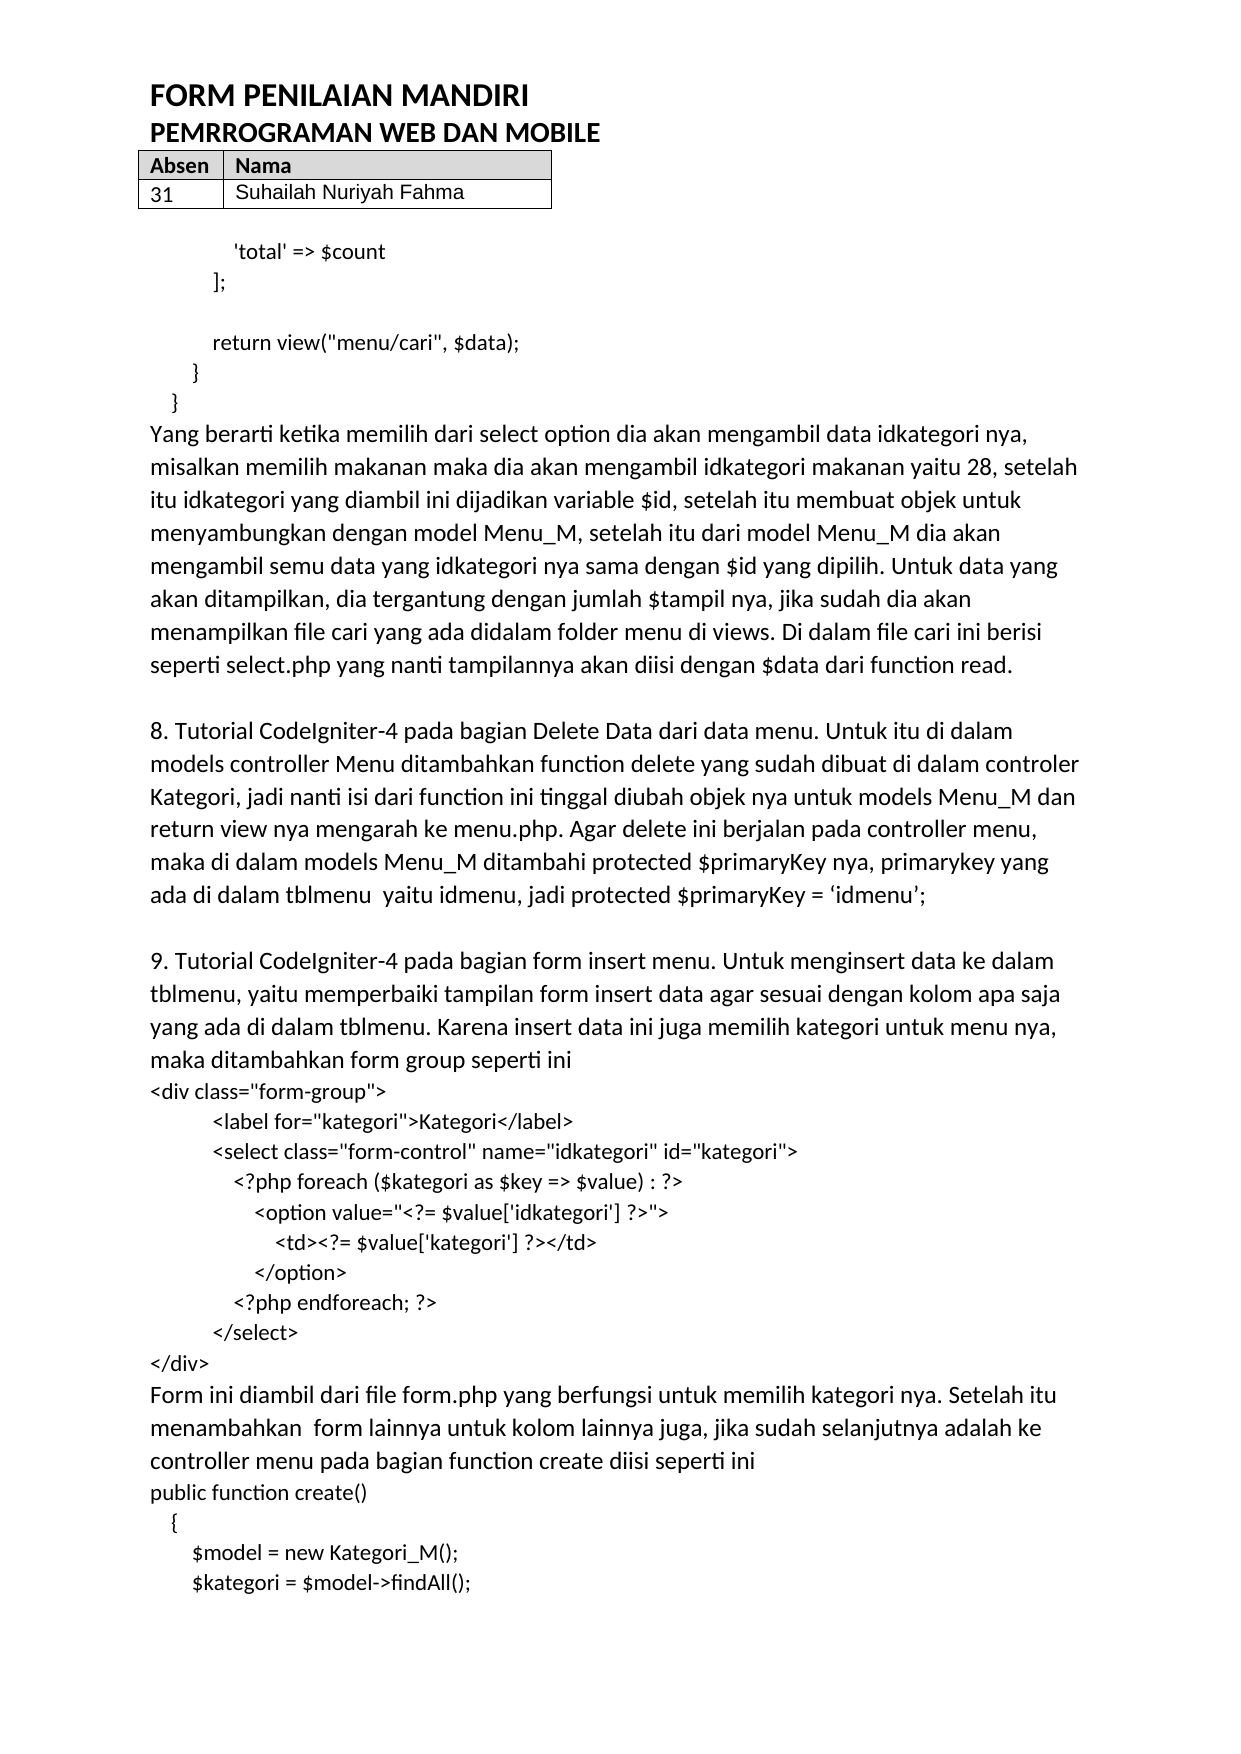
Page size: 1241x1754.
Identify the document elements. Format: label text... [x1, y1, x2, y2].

text <select class="form-control" name="idkategori" id="kategori"> [150, 1137, 1090, 1165]
text } [150, 358, 1090, 386]
text </select> [150, 1318, 1090, 1347]
text </div> [150, 1349, 1090, 1377]
text { [150, 1508, 1090, 1536]
text $model = new Kategori_M(); [150, 1538, 1090, 1566]
text <?php foreach ($kategori as $key => $value) : ?> [150, 1167, 1090, 1196]
text 8. Tutorial CodeIgniter-4 pada bagian Delete Data dari data menu. Untuk itu di dalam models controller Menu ditambahkan function delete yang sudah dibuat di dalam controler Kategori, jadi nanti isi dari function ini tinggal diubah objek nya untuk models Menu_M dan return view nya mengarah ke menu.php. Agar delete ini berjalan pada controller menu, maka di dalam models Menu_M ditambahi protected $primaryKey nya, primarykey yang ada di dalam tblmenu yaitu idmenu, jadi protected $primaryKey = ‘idmenu’; [150, 715, 1090, 910]
text 'total' => $count [150, 237, 1090, 265]
text } [150, 388, 1090, 416]
text <div class="form-group"> [150, 1077, 1090, 1105]
text <td><?= $value['kategori'] ?></td> [150, 1228, 1090, 1256]
text </option> [150, 1258, 1090, 1286]
text Yang berarti ketika memilih dari select option dia akan mengambil data idkategori nya, misalkan memilih makanan maka dia akan mengambil idkategori makanan yaitu 28, setelah itu idkategori yang diambil ini dijadikan variable $id, setelah itu membuat objek untuk menyambungkan dengan model Menu_M, setelah itu dari model Menu_M dia akan mengambil semu data yang idkategori nya sama dengan $id yang dipilih. Untuk data yang akan ditampilkan, dia tergantung dengan jumlah $tampil nya, jika sudah dia akan menampilkan file cari yang ada didalam folder menu di views. Di dalam file cari ini berisi seperti select.php yang nanti tampilannya akan diisi dengan $data dari function read. [150, 418, 1090, 679]
text <?php endforeach; ?> [150, 1288, 1090, 1316]
text 9. Tutorial CodeIgniter-4 pada bagian form insert menu. Untuk menginsert data ke dalam tblmenu, yaitu memperbaiki tampilan form insert data agar sesuai dengan kolom apa saja yang ada di dalam tblmenu. Karena insert data ini juga memilih kategori untuk menu nya, maka ditambahkan form group seperti ini [150, 945, 1090, 1074]
text <label for="kategori">Kategori</label> [150, 1107, 1090, 1135]
text ]; [150, 267, 1090, 296]
text return view("menu/cari", $data); [150, 328, 1090, 356]
text Form ini diambil dari file form.php yang berfungsi untuk memilih kategori nya. Setelah itu menambahkan form lainnya untuk kolom lainnya juga, jika sudah selanjutnya adalah ke controller menu pada bagian function create diisi seperti ini [150, 1379, 1090, 1475]
text $kategori = $model->findAll(); [150, 1568, 1090, 1596]
text <option value="<?= $value['idkategori'] ?>"> [150, 1198, 1090, 1226]
text public function create() [150, 1478, 1090, 1506]
